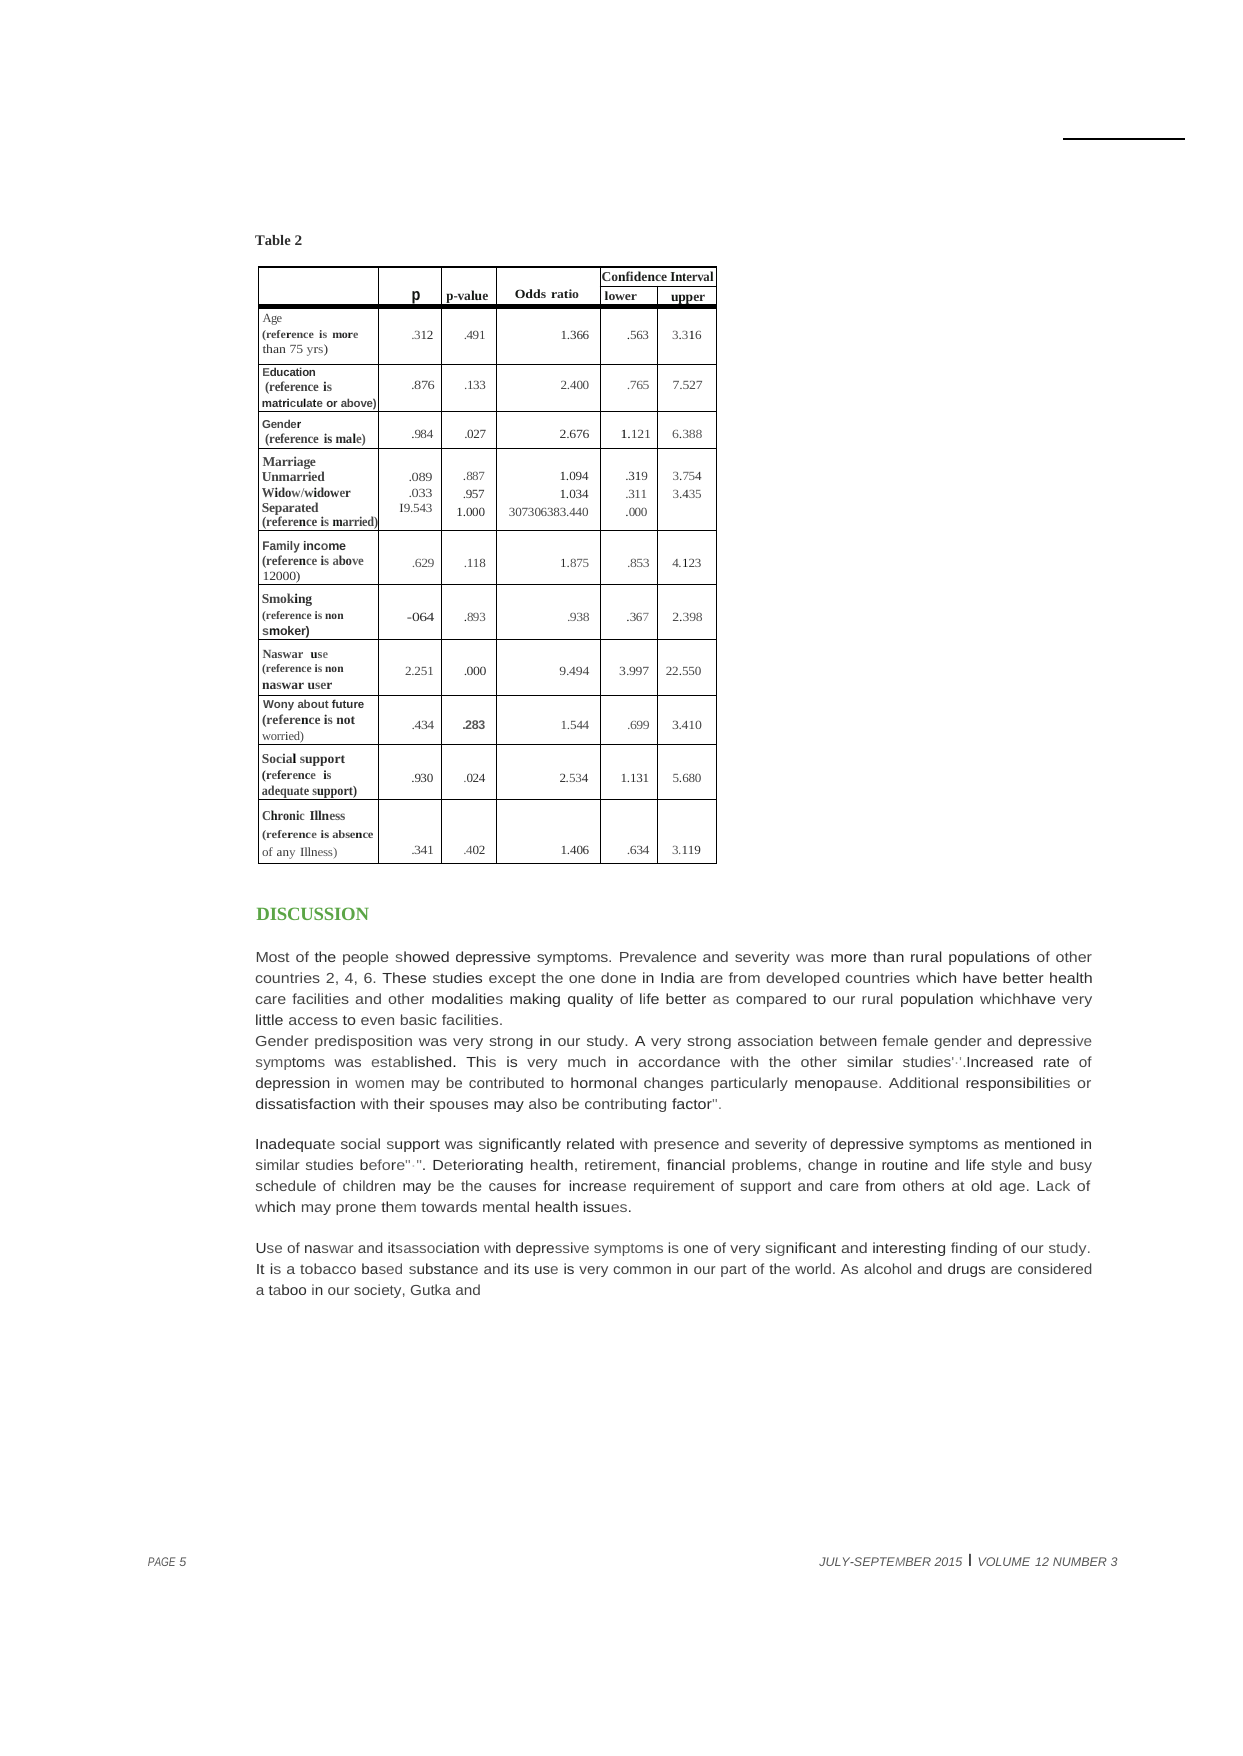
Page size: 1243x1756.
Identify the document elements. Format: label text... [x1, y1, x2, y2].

table_cell .634 [601, 800, 657, 863]
table_cell 1.875 [497, 531, 600, 584]
table_cell .491 [442, 309, 496, 364]
table_cell .938 [497, 585, 600, 639]
table_cell 22.550 [658, 640, 716, 695]
table_cell -064 [379, 585, 441, 639]
table_cell .434 [379, 696, 441, 744]
table_cell lower [601, 287, 657, 304]
table_cell 3.119 [658, 800, 716, 863]
table_cell .319 .311 .000 [601, 449, 657, 530]
table_cell .402 [442, 800, 496, 863]
table_cell Education (reference is matriculate or above) [259, 365, 378, 411]
table_cell .341 [379, 800, 441, 863]
table_cell 1.131 [601, 745, 657, 799]
text Table 2 [255, 232, 1093, 249]
table_cell .629 [379, 531, 441, 584]
text Most of the people showed depressive symptoms. Prevalence and severity was more than rural populations of other countries 2, 4, 6. These studies except the one done in India are from developed countries which have better health care facilities and other modalities making quality of life better as compared to our rural population whichhave very little access to even basic facilities. [255, 949, 1093, 1028]
table_cell 2.398 [658, 585, 716, 639]
table_cell 2.534 [497, 745, 600, 799]
table_cell 2.676 [497, 412, 600, 448]
table_cell .367 [601, 585, 657, 639]
table_cell 5.680 [658, 745, 716, 799]
table_cell Smoking (reference is non smoker) [259, 585, 378, 639]
table_cell Social support (reference is adequate support) [259, 745, 378, 799]
table_cell 1.121 [601, 412, 657, 448]
table_cell 3.754 3.435 [658, 449, 716, 530]
table_cell .118 [442, 531, 496, 584]
table_cell .893 [442, 585, 496, 639]
table_header [259, 268, 378, 304]
table_cell .765 [601, 365, 657, 411]
table_cell Age (reference is more than 75 yrs) [259, 309, 378, 364]
table_cell .024 [442, 745, 496, 799]
table_cell upper [658, 287, 716, 304]
text Gender predisposition was very strong in our study. A very strong association between female gender and depressive symptoms was established. This is very much in accordance with the other similar studies'·'.Increased rate of depression in women may be contributed to hormonal changes particularly menopause. Additional responsibilities or dissatisfaction with their spouses may also be contributing factor". [255, 1032, 1092, 1112]
table_cell 1.366 [497, 309, 600, 364]
table_cell .089 .033 I9.543 [379, 449, 441, 530]
table_cell Wony about future (reference is not worried) [259, 696, 378, 744]
table_cell .930 [379, 745, 441, 799]
table_cell .283 [442, 696, 496, 744]
table_cell .000 [442, 640, 496, 695]
table_header p [379, 268, 441, 304]
table_cell .984 [379, 412, 441, 448]
subtitle DISCUSSION [256, 902, 1093, 924]
table_cell Chronic Illness (reference is absence of any Illness) [259, 800, 378, 863]
table_cell Gender (reference is male) [259, 412, 378, 448]
text Inadequate social support was significantly related with presence and severity of depressive symptoms as mentioned in similar studies before"·". Deteriorating health, retirement, financial problems, change in routine and life style and busy schedule of children may be the causes for increase requirement of support and care from others at old age. Lack of which may prone them towards mental health issues. [255, 1136, 1092, 1216]
table_cell Family income (reference is above 12000) [259, 531, 378, 584]
table_cell 7.527 [658, 365, 716, 411]
table_cell Naswar use (reference is non naswar user [259, 640, 378, 695]
table_cell 3.316 [658, 309, 716, 364]
table_cell .699 [601, 696, 657, 744]
table_cell 6.388 [658, 412, 716, 448]
table_cell .876 [379, 365, 441, 411]
table_cell 1.094 1.034 307306383.440 [497, 449, 600, 530]
table_header Confidence Interval [601, 268, 716, 286]
table_cell 2.400 [497, 365, 600, 411]
table_cell .887 .957 1.000 [442, 449, 496, 530]
table_header p-value [442, 268, 496, 304]
table_cell .133 [442, 365, 496, 411]
table_cell .027 [442, 412, 496, 448]
table_cell 2.251 [379, 640, 441, 695]
text Use of naswar and itsassociation with depressive symptoms is one of very significant and interesting finding of our study. It is a tobacco based substance and its use is very common in our part of the world. As alcohol and drugs are considered a taboo in our society, Gutka and [255, 1239, 1092, 1298]
table_cell 3.997 [601, 640, 657, 695]
table_cell .853 [601, 531, 657, 584]
table_cell 1.406 [497, 800, 600, 863]
table_cell 9.494 [497, 640, 600, 695]
table_cell .312 [379, 309, 441, 364]
table_cell 4.123 [658, 531, 716, 584]
table_cell 3.410 [658, 696, 716, 744]
table_cell 1.544 [497, 696, 600, 744]
table_cell Marriage Unmarried Widow/widower Separated (reference is married) [259, 449, 378, 530]
table_header Odds ratio [497, 268, 600, 304]
table_cell .563 [601, 309, 657, 364]
